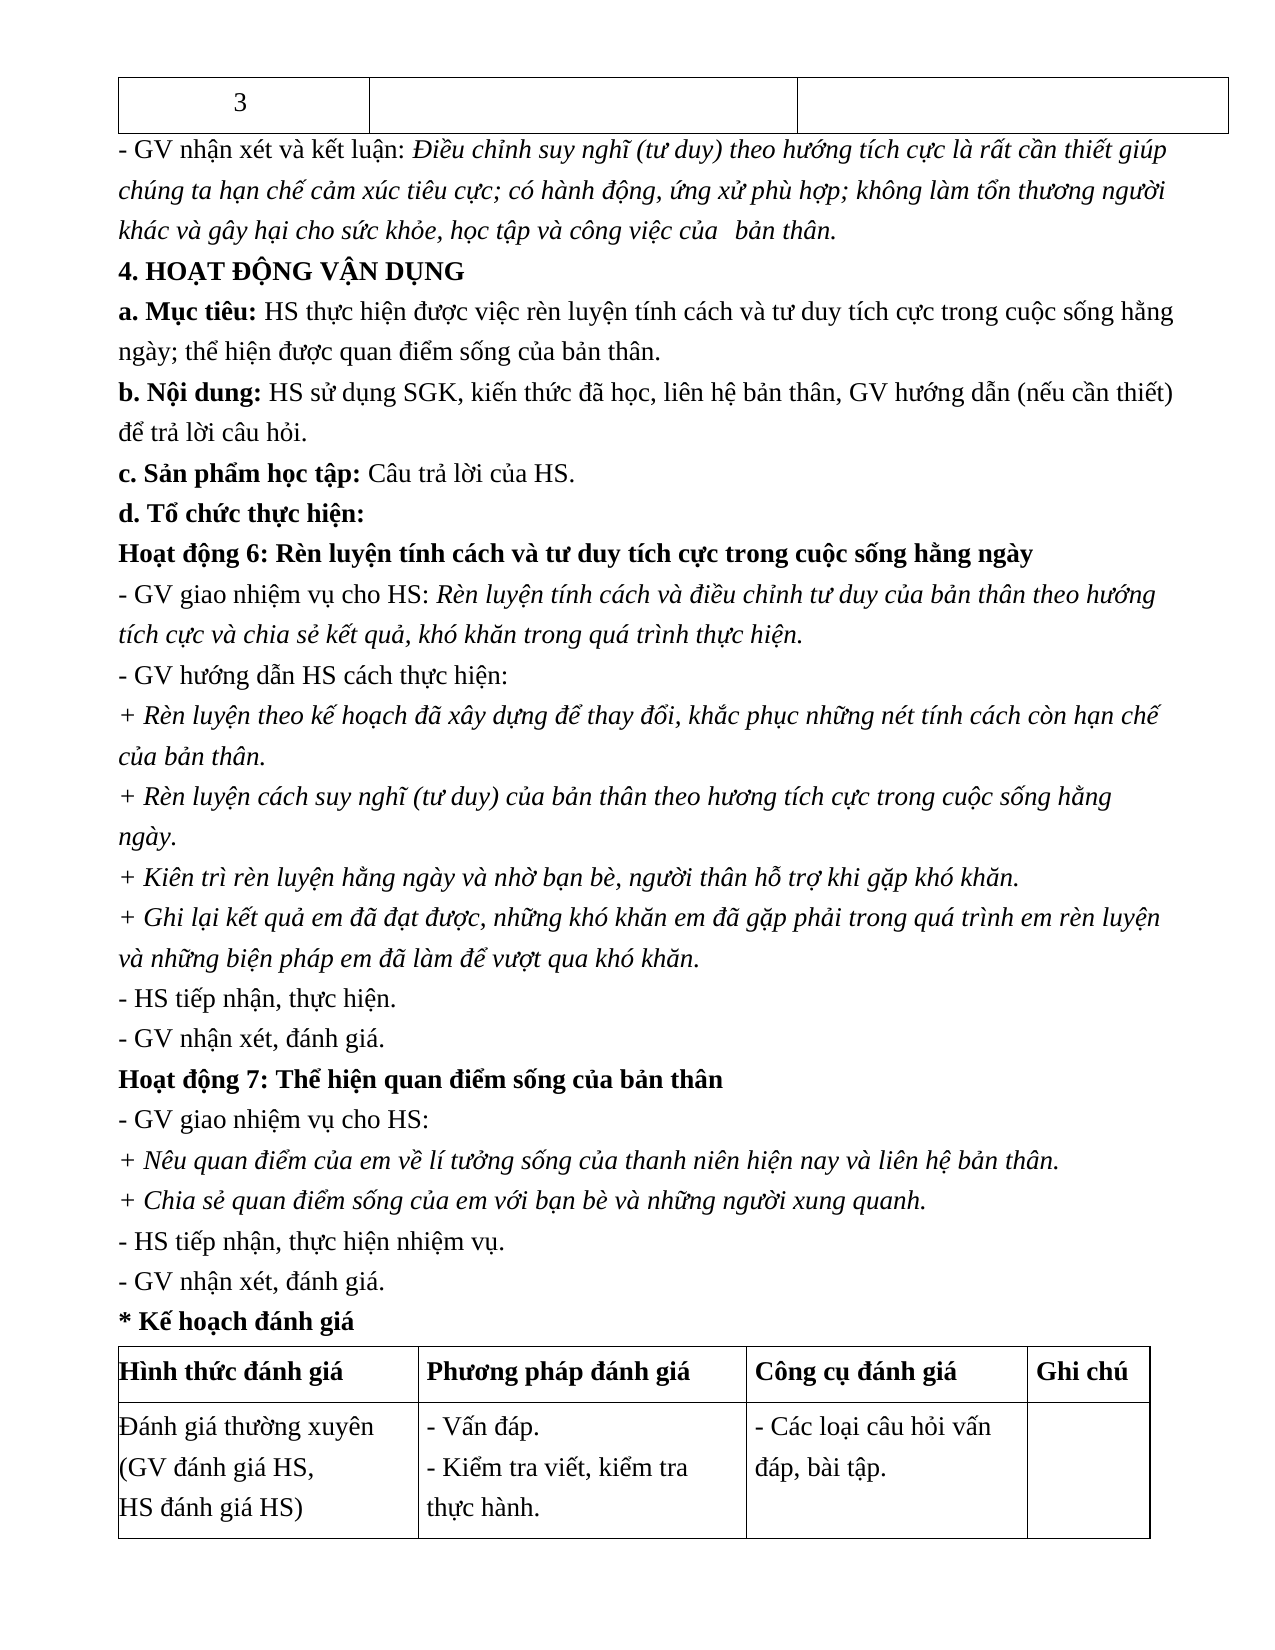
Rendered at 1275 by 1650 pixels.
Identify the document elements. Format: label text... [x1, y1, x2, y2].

text + Kiên trì rèn luyện hằng ngày và nhờ bạn bè, người thân hỗ trợ khi gặp khó khăn. [118, 861, 1181, 892]
text d. Tổ chức thực hiện: [118, 497, 1181, 528]
table_header Ghi chú [1028, 1347, 1149, 1402]
text a. Mục tiêu: HS thực hiện được việc rèn luyện tính cách và tư duy tích cực trong cuộc sống hằng ngày; thể hiện được quan điểm sống của bản thân. [118, 295, 1181, 367]
text + Nêu quan điểm của em về lí tưởng sống của thanh niên hiện nay và liên hệ bản thân. [118, 1144, 1181, 1175]
text - GV nhận xét, đánh giá. [118, 1265, 1181, 1296]
text Hoạt động 6: Rèn luyện tính cách và tư duy tích cực trong cuộc sống hằng ngày [118, 538, 1181, 569]
text c. Sản phẩm học tập: Câu trả lời của HS. [118, 457, 1181, 488]
table_cell [798, 78, 1228, 132]
table_cell Đánh giá thường xuyên (GV đánh giá HS, HS đánh giá HS) [119, 1403, 418, 1538]
table_cell - Các loại câu hỏi vấn đáp, bài tập. [747, 1403, 1027, 1538]
text 4. HOẠT ĐỘNG VẬN DỤNG [118, 255, 1181, 286]
table_header Hình thức đánh giá [119, 1347, 418, 1402]
table_cell [370, 78, 797, 132]
table_header Phương pháp đánh giá [419, 1347, 746, 1402]
text Hoạt động 7: Thể hiện quan điểm sống của bản thân [118, 1063, 1181, 1094]
text + Rèn luyện cách suy nghĩ (tư duy) của bản thân theo hương tích cực trong cuộc sống hằng ngày. [118, 780, 1181, 852]
table_cell 3 [119, 78, 369, 132]
text * Kế hoạch đánh giá [118, 1306, 1181, 1337]
text - GV nhận xét và kết luận: Điều chỉnh suy nghĩ (tư duy) theo hướng tích cực là rất cần thiết giúp chúng ta hạn chế cảm xúc tiêu cực; có hành động, ứng xử phù hợp; không làm tổn thương người khác và gây hại cho sức khỏe, học tập và công việc của bản thân. [118, 134, 1181, 245]
table_header Công cụ đánh giá [747, 1347, 1027, 1402]
text - GV giao nhiệm vụ cho HS: [118, 1103, 1181, 1134]
table_cell [1028, 1403, 1149, 1538]
text - GV hướng dẫn HS cách thực hiện: [118, 659, 1181, 690]
text - HS tiếp nhận, thực hiện nhiệm vụ. [118, 1225, 1181, 1256]
text - GV giao nhiệm vụ cho HS: Rèn luyện tính cách và điều chỉnh tư duy của bản thân theo hướng tích cực và chia sẻ kết quả, khó khăn trong quá trình thực hiện. [118, 578, 1181, 649]
table_cell - Vấn đáp. - Kiểm tra viết, kiểm tra thực hành. [419, 1403, 746, 1538]
text - HS tiếp nhận, thực hiện. [118, 982, 1181, 1013]
text b. Nội dung: HS sử dụng SGK, kiến thức đã học, liên hệ bản thân, GV hướng dẫn (nếu cần thiết) để trả lời câu hỏi. [118, 376, 1181, 447]
text + Ghi lại kết quả em đã đạt được, những khó khăn em đã gặp phải trong quá trình em rèn luyện và những biện pháp em đã làm để vượt qua khó khăn. [118, 901, 1181, 973]
text + Chia sẻ quan điểm sống của em với bạn bè và những người xung quanh. [118, 1184, 1181, 1215]
text + Rèn luyện theo kế hoạch đã xây dựng để thay đổi, khắc phục những nét tính cách còn hạn chế của bản thân. [118, 699, 1181, 771]
text - GV nhận xét, đánh giá. [118, 1023, 1181, 1054]
